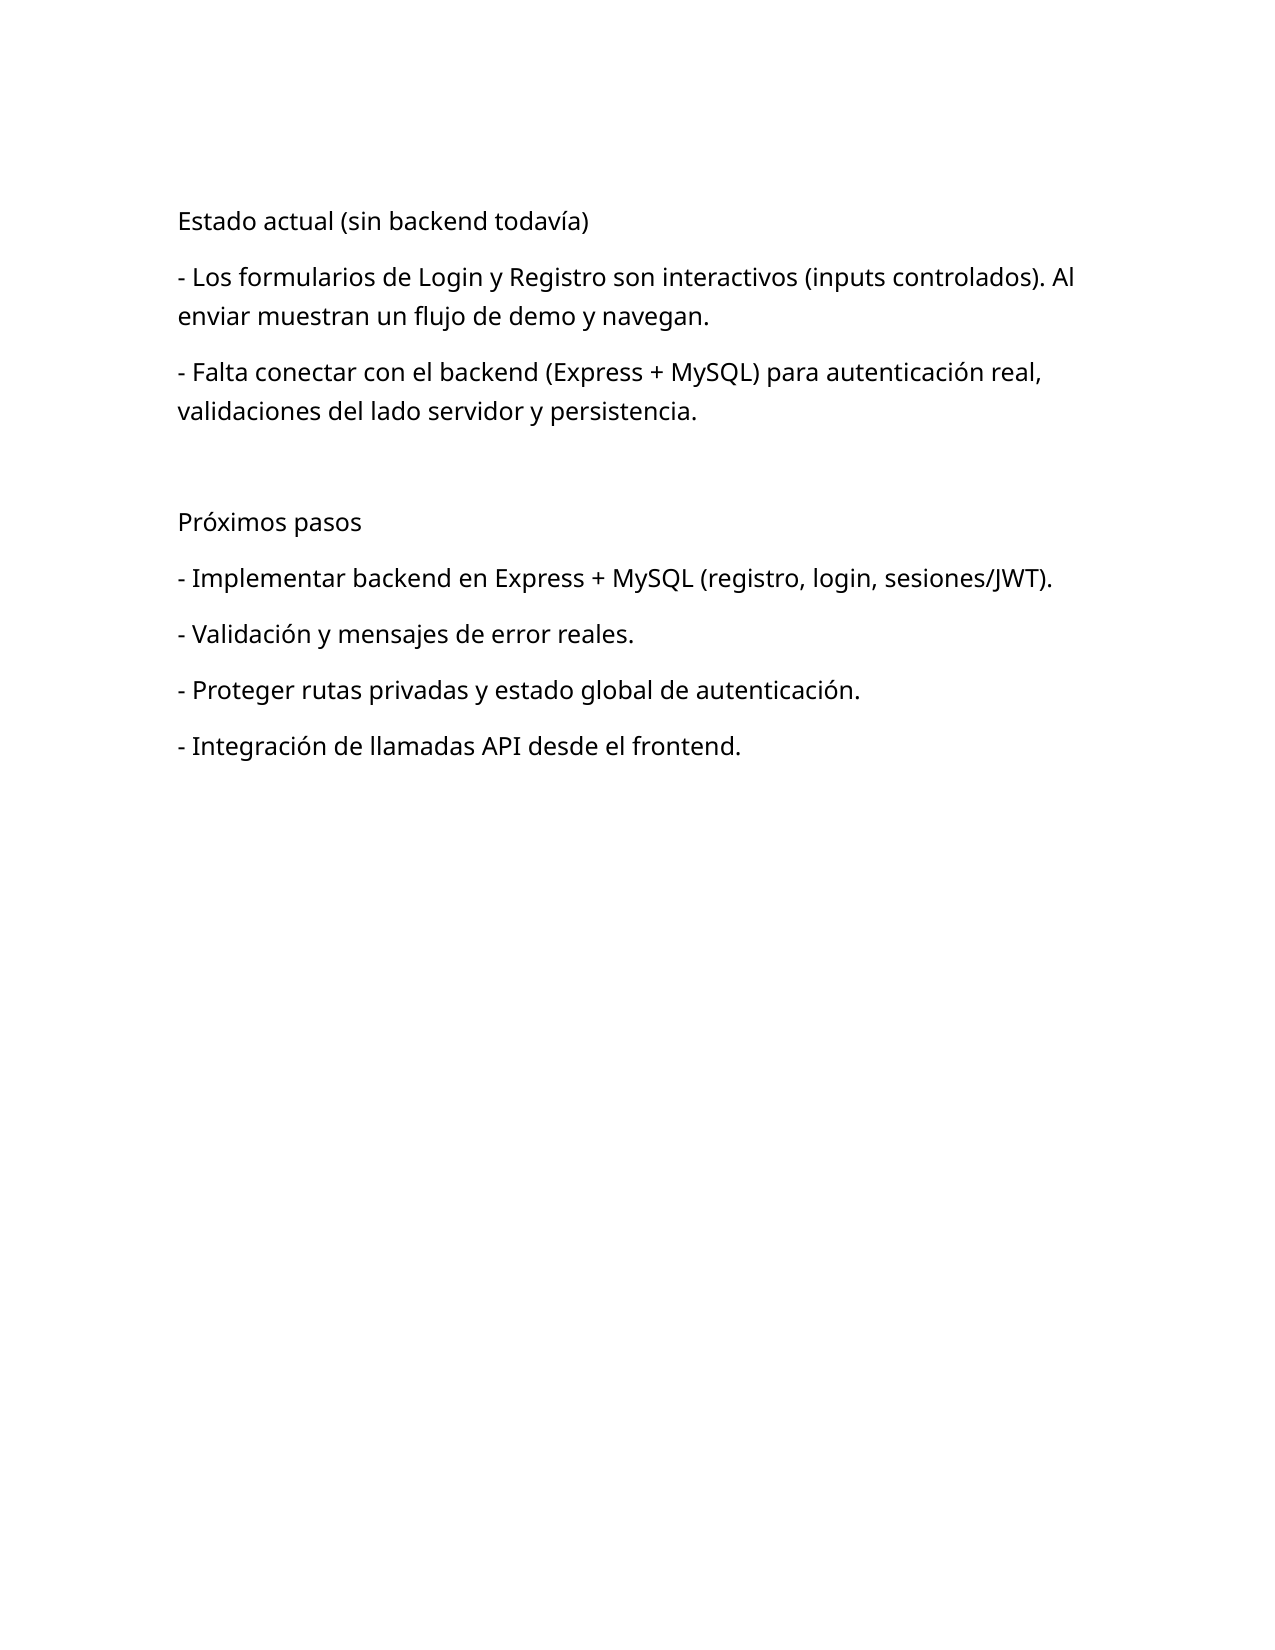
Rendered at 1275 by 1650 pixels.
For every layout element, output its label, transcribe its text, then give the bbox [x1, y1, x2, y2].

text - Validación y mensajes de error reales. [177, 617, 1098, 651]
text Próximos pasos [177, 505, 1098, 539]
text - Implementar backend en Express + MySQL (registro, login, sesiones/JWT). [177, 561, 1098, 595]
text - Proteger rutas privadas y estado global de autenticación. [177, 673, 1098, 707]
text - Integración de llamadas API desde el frontend. [177, 728, 1098, 762]
text - Falta conectar con el backend (Express + MySQL) para autenticación real, validaciones del lado servidor y persistencia. [177, 354, 1098, 427]
text - Los formularios de Login y Registro son interactivos (inputs controlados). Al enviar muestran un flujo de demo y navegan. [177, 259, 1098, 332]
text Estado actual (sin backend todavía) [177, 203, 1098, 237]
